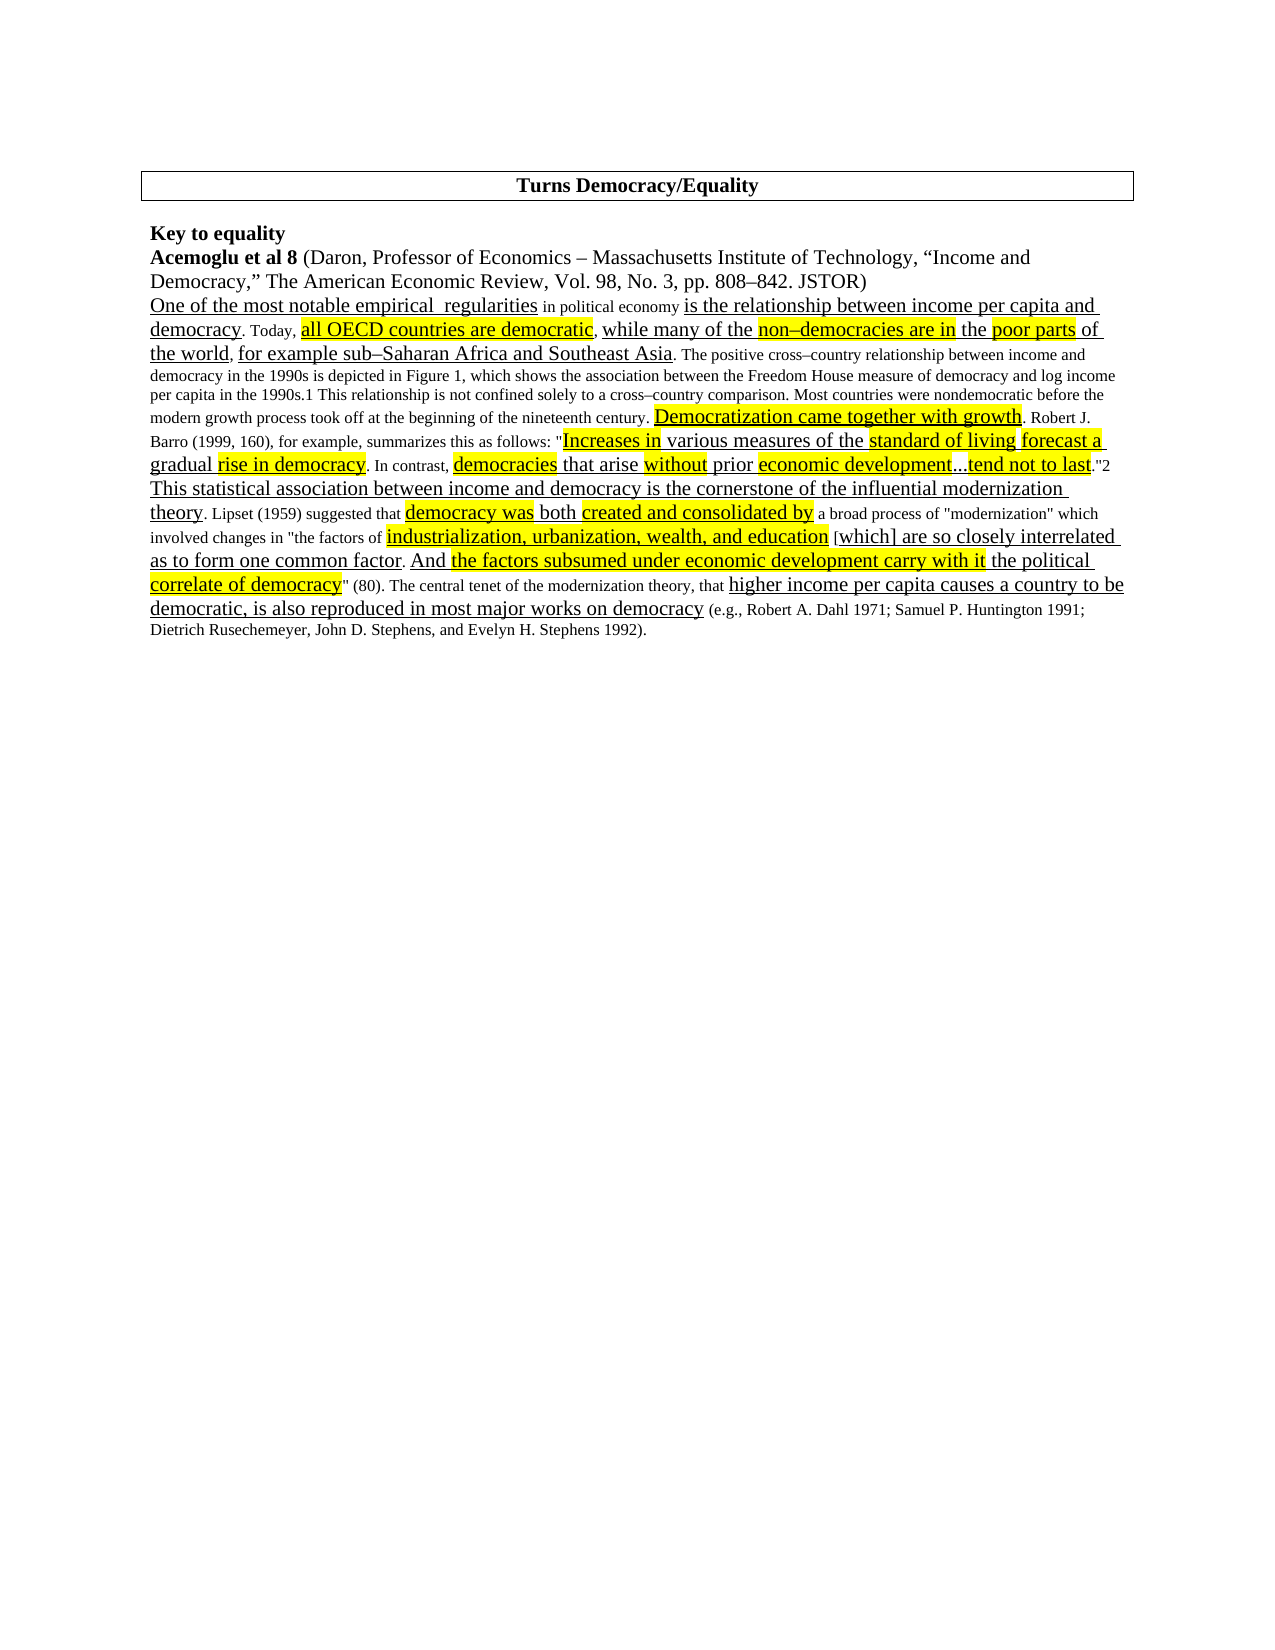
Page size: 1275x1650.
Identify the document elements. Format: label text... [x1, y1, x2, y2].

text One of the most notable empirical regularities in political economy is the relationship between income per capita and democracy. Today, all OECD countries are democratic, while many of the non–democracies are in the poor parts of the world, for example sub–Saharan Africa and Southeast Asia. The positive cross–country relationship between income and democracy in the 1990s is depicted in Figure 1, which shows the association between the Freedom House measure of democracy and log income per capita in the 1990s.1 This relationship is not confined solely to a cross–country comparison. Most countries were nondemocratic before the modern growth process took off at the beginning of the nineteenth century. Democratization came together with growth. Robert J. Barro (1999, 160), for example, summarizes this as follows: "Increases in various measures of the standard of living forecast a gradual rise in democracy. In contrast, democracies that arise without prior economic development...tend not to last."2 This statistical association between income and democracy is the cornerstone of the influential modernization theory. Lipset (1959) suggested that democracy was both created and consolidated by a broad process of "modernization" which involved changes in "the factors of industrialization, urbanization, wealth, and education [which] are so closely interrelated as to form one common factor. And the factors subsumed under economic development carry with it the political correlate of democracy" (80). The central tenet of the modernization theory, that higher income per capita causes a country to be democratic, is also reproduced in most major works on democracy (e.g., Robert A. Dahl 1971; Samuel P. Huntington 1991; Dietrich Rusechemeyer, John D. Stephens, and Evelyn H. Stephens 1992). [150, 293, 1125, 639]
text Acemoglu et al 8 (Daron, Professor of Economics – Massachusetts Institute of Technology, “Income and Democracy,” The American Economic Review, Vol. 98, No. 3, pp. 808–842. JSTOR) [150, 245, 1125, 293]
subtitle Turns Democracy/Equality [142, 172, 1133, 200]
subtitle Key to equality [150, 221, 1125, 245]
